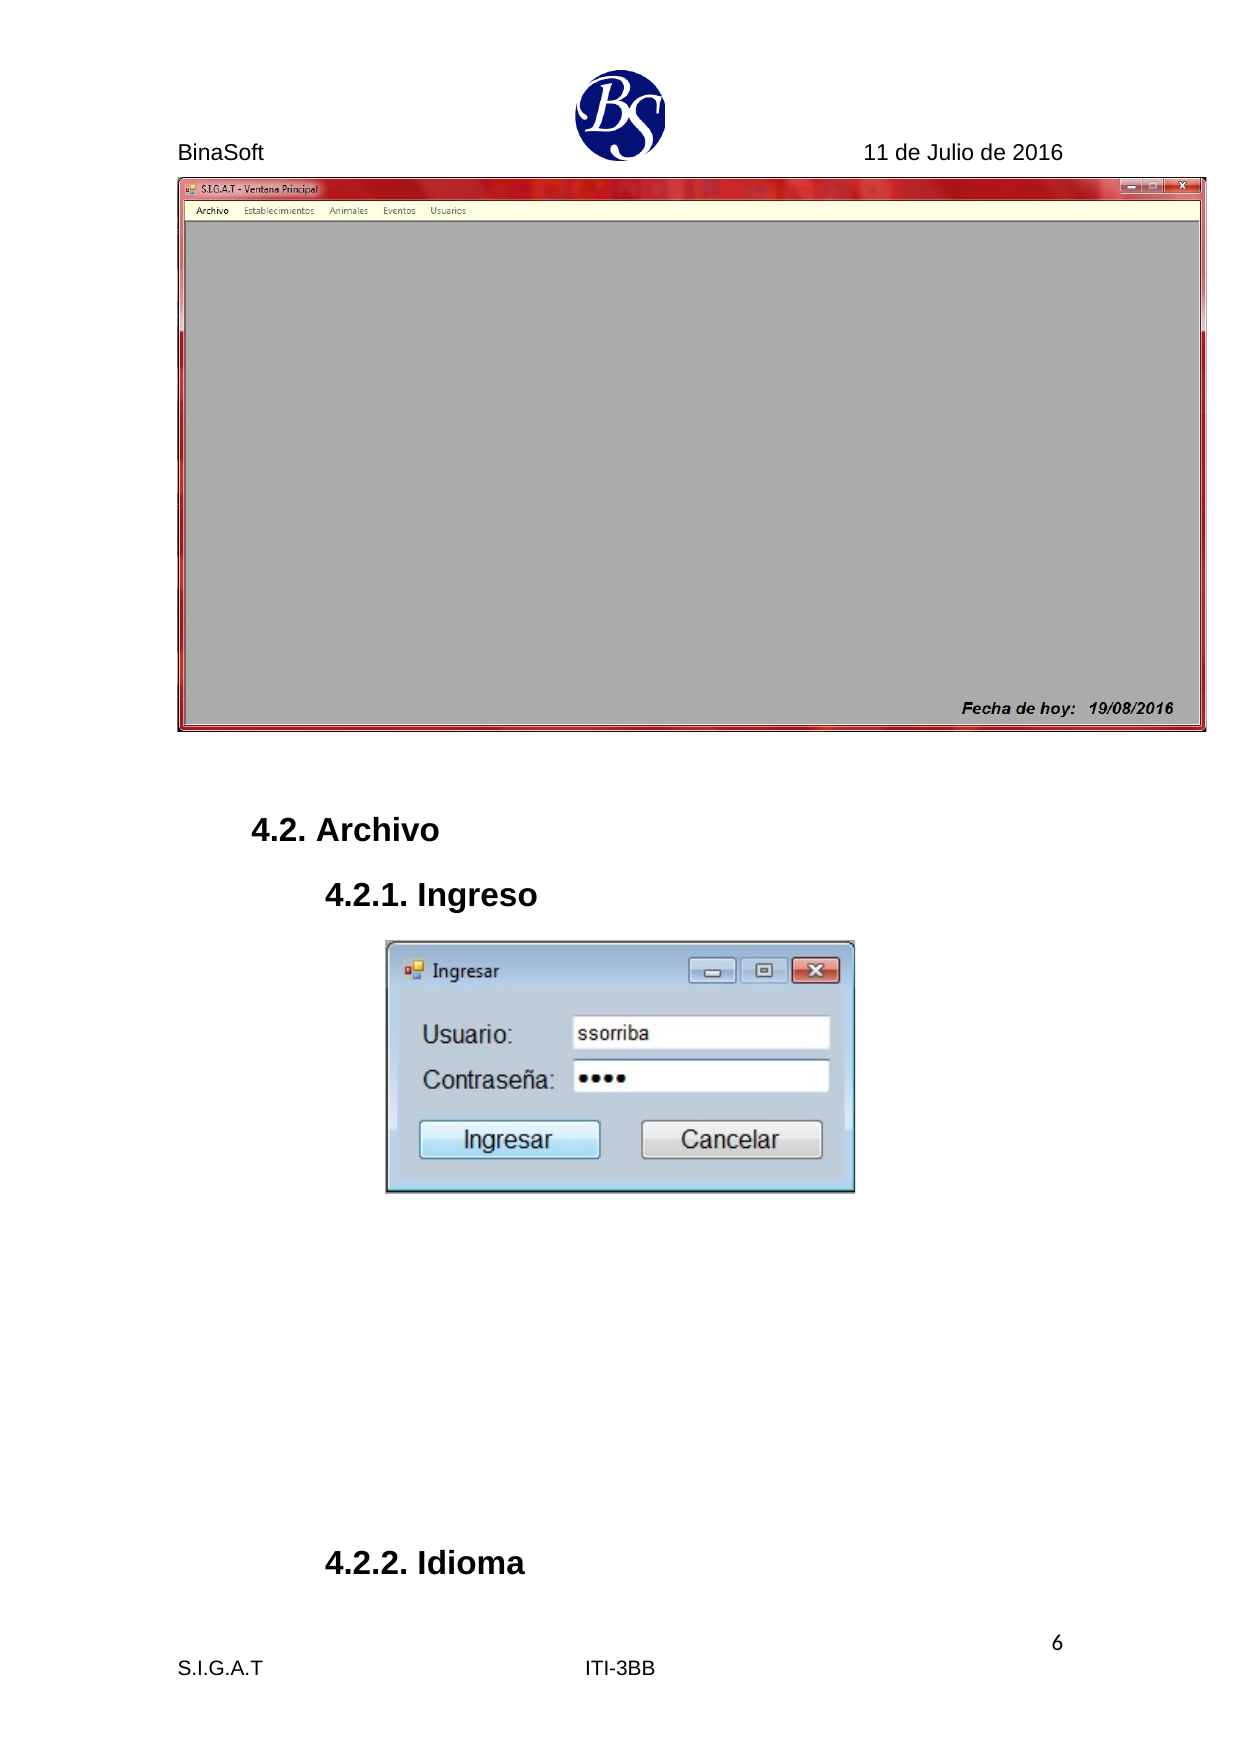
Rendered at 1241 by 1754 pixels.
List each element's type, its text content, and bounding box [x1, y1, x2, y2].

picture [385, 940, 856, 1194]
text 4.2. Archivo [177, 810, 1063, 849]
picture [575, 70, 665, 161]
picture [177, 177, 1207, 732]
text 4.2.1. Ingreso [177, 875, 1063, 914]
text 4.2.2. Idioma [177, 1543, 1063, 1582]
